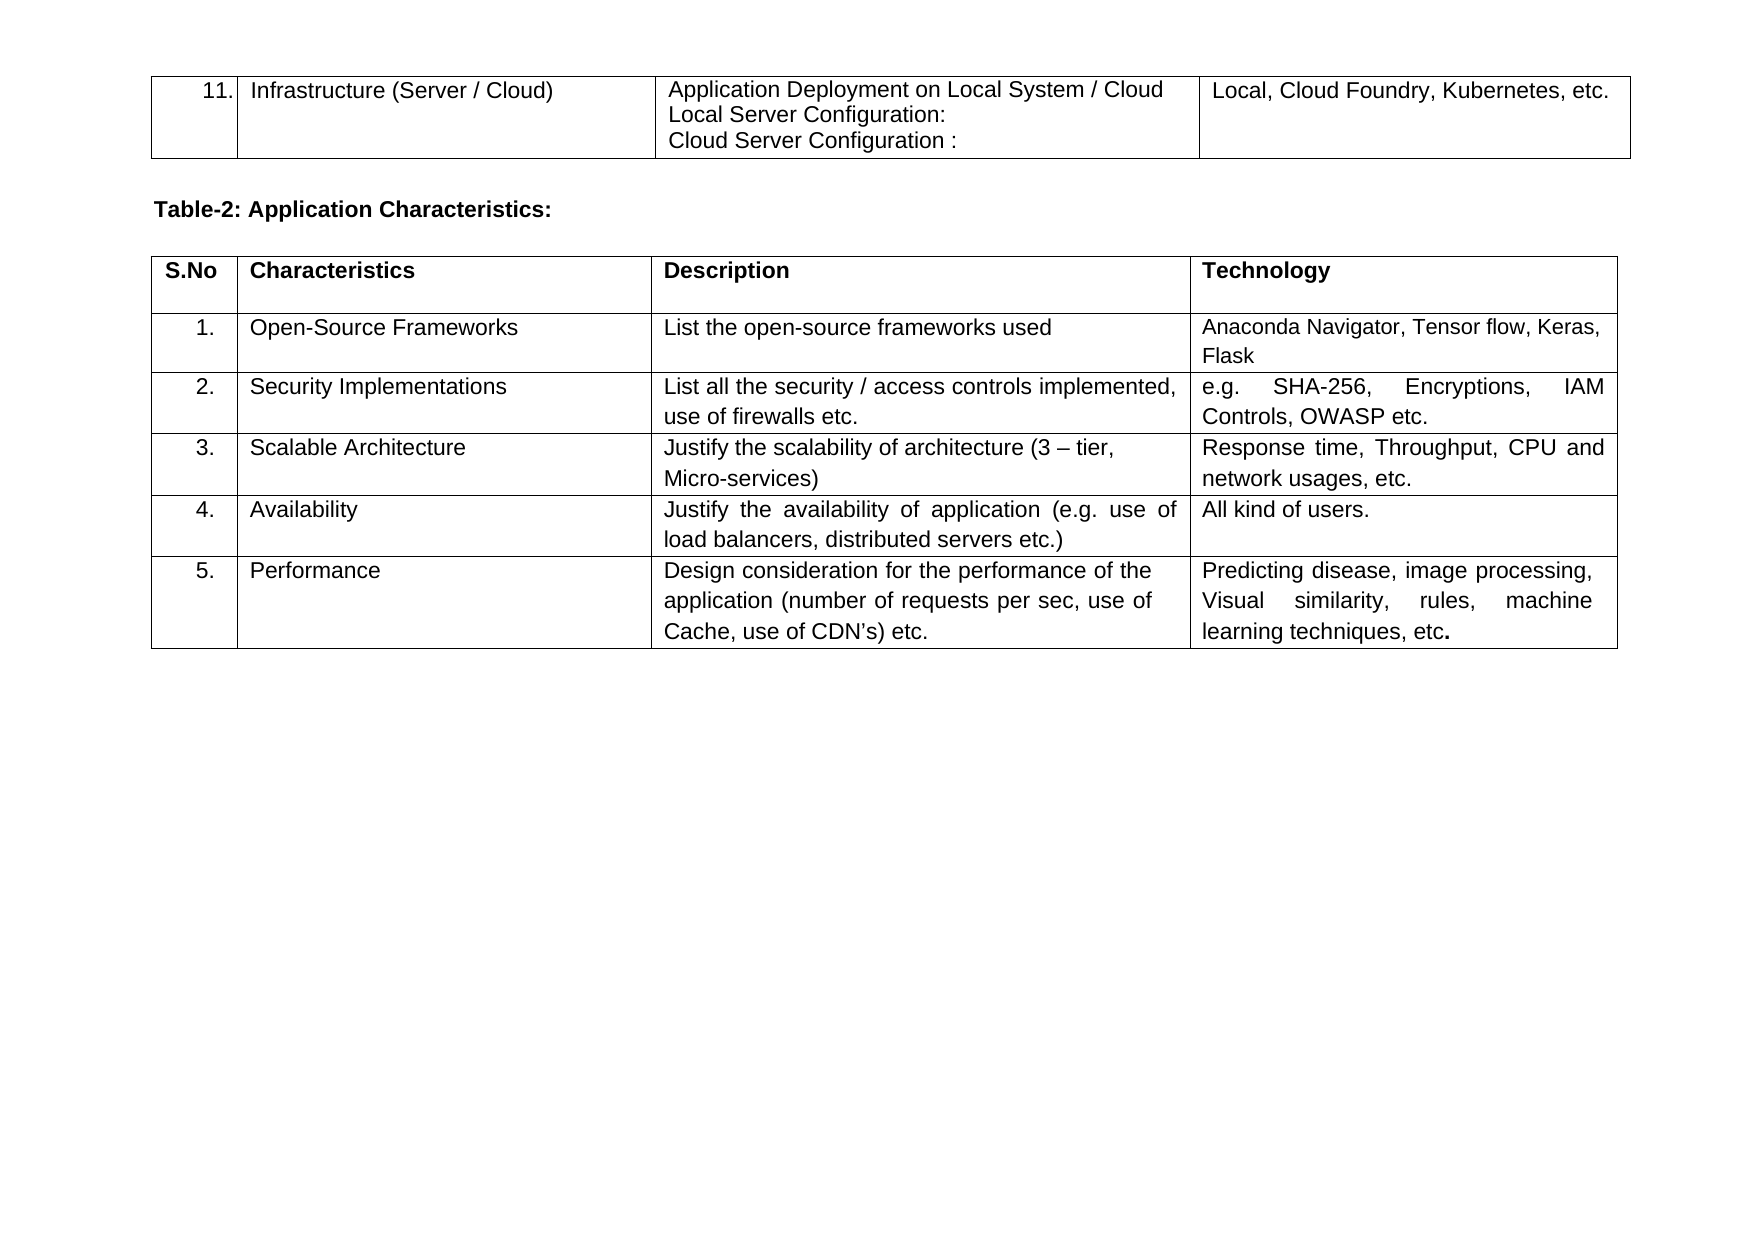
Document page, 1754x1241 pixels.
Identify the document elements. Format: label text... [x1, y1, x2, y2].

table_cell Scalable Architecture [238, 434, 651, 495]
table_cell Performance [238, 557, 651, 648]
table_cell Justify the availability of application (e.g. use of load balancers, distributed servers etc.) [652, 496, 1190, 556]
table_cell Design consideration for the performance of the application (number of requests per sec, use of Cache, use of CDN’s) etc. [652, 557, 1190, 648]
table_cell Security Implementations [238, 373, 651, 433]
table_cell Infrastructure (Server / Cloud) [238, 77, 655, 158]
table_header Characteristics [238, 257, 651, 313]
table_cell Justify the scalability of architecture (3 – tier, Micro-services) [652, 434, 1190, 495]
table_cell Availability [238, 496, 651, 556]
table_cell Anaconda Navigator, Tensor flow, Keras, Flask [1191, 314, 1617, 372]
table_cell 11. [152, 77, 237, 158]
text Table-2: Application Characteristics: [75, 196, 552, 222]
table_cell e.g. SHA-256, Encryptions, IAM Controls, OWASP etc. [1191, 373, 1617, 433]
table_cell All kind of users. [1191, 496, 1617, 556]
table_cell Local, Cloud Foundry, Kubernetes, etc. [1200, 77, 1630, 158]
table_cell 1. [152, 314, 237, 372]
table_cell Response time, Throughput, CPU and network usages, etc. [1191, 434, 1617, 495]
table_cell 4. [152, 496, 237, 556]
table_cell Open-Source Frameworks [238, 314, 651, 372]
table_cell Predicting disease, image processing, Visual similarity, rules, machine learning techniques, etc. [1191, 557, 1617, 648]
table_cell 3. [152, 434, 237, 495]
table_cell 2. [152, 373, 237, 433]
table_header Technology [1191, 257, 1617, 313]
table_cell List the open-source frameworks used [652, 314, 1190, 372]
table_cell 5. [152, 557, 237, 648]
table_header Description [652, 257, 1190, 313]
table_header S.No [152, 257, 237, 313]
table_cell Application Deployment on Local System / Cloud Local Server Configuration: Cloud Server Configuration : [656, 77, 1199, 158]
table_cell List all the security / access controls implemented, use of firewalls etc. [652, 373, 1190, 433]
